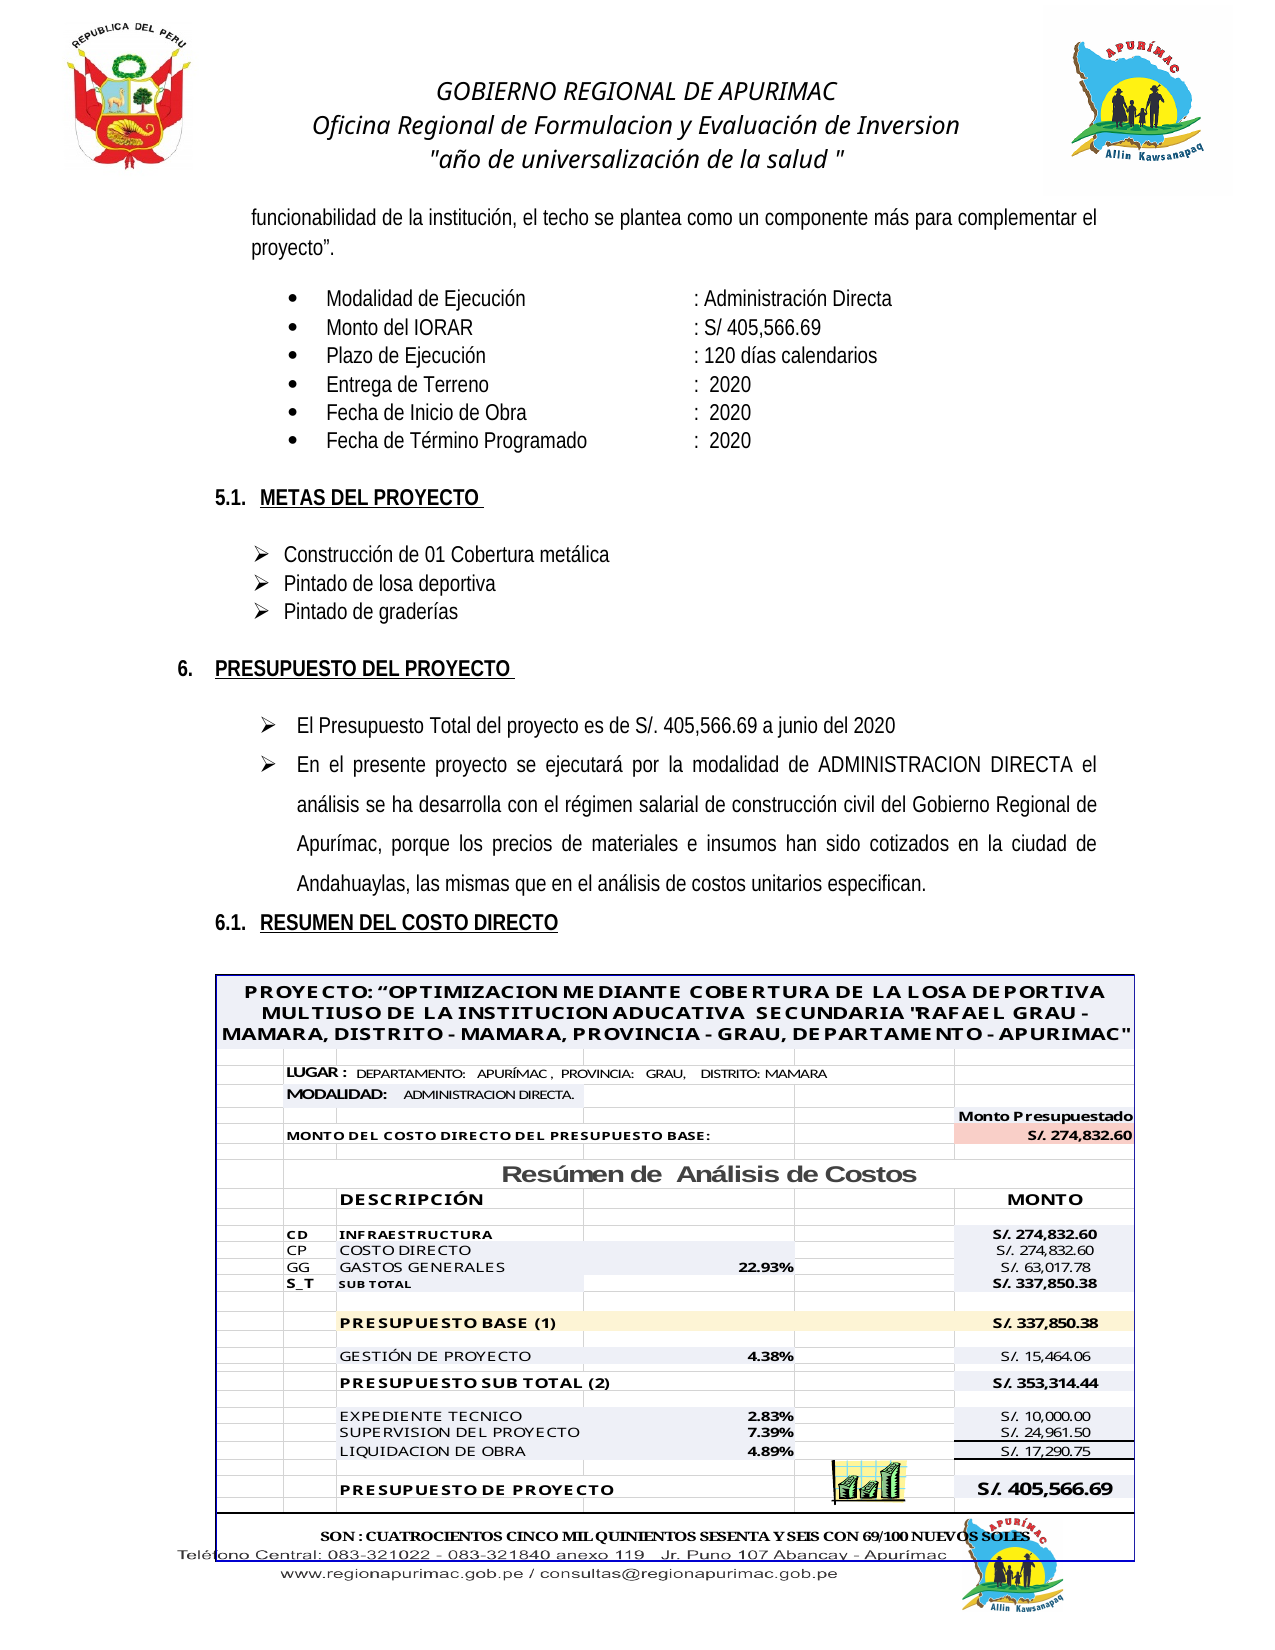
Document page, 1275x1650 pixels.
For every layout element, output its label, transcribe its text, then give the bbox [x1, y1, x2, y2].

list Fecha de Término Programado : 2020 [288, 427, 1098, 454]
list PRESUPUESTO DEL PROYECTO [177, 655, 1098, 681]
list Construcción de 01 Cobertura metálica [252, 541, 1098, 568]
list En el presente proyecto se ejecutará por la modalidad de ADMINISTRACION DIRECTA el análisis se ha desarrolla con el régimen salarial de construcción civil del Gobierno Regional de Apurímac, porque los precios de materiales e insumos han sido cotizados en la ciudad de Andahuaylas, las mismas que en el análisis de costos unitarios especifican. [259, 751, 1098, 896]
picture [177, 1517, 1064, 1612]
list Entrega de Terreno : 2020 [288, 371, 1098, 397]
list Monto del IORAR : S/ 405,566.69 [288, 314, 1098, 340]
list Pintado de losa deportiva [252, 570, 1098, 596]
list METAS DEL PROYECTO [215, 484, 1098, 511]
list Plazo de Ejecución : 120 días calendarios [288, 342, 1098, 368]
picture [21, 13, 234, 178]
picture [217, 1517, 1064, 1560]
list Fecha de Inicio de Obra : 2020 [288, 399, 1098, 425]
list El Presupuesto Total del proyecto es de S/. 405,566.69 a junio del 2020 [259, 712, 1098, 738]
list RESUMEN DEL COSTO DIRECTO [215, 909, 1098, 936]
picture [1042, 5, 1233, 196]
list Modalidad de Ejecución : Administración Directa [288, 285, 1098, 312]
list Pintado de graderías [252, 598, 1098, 624]
